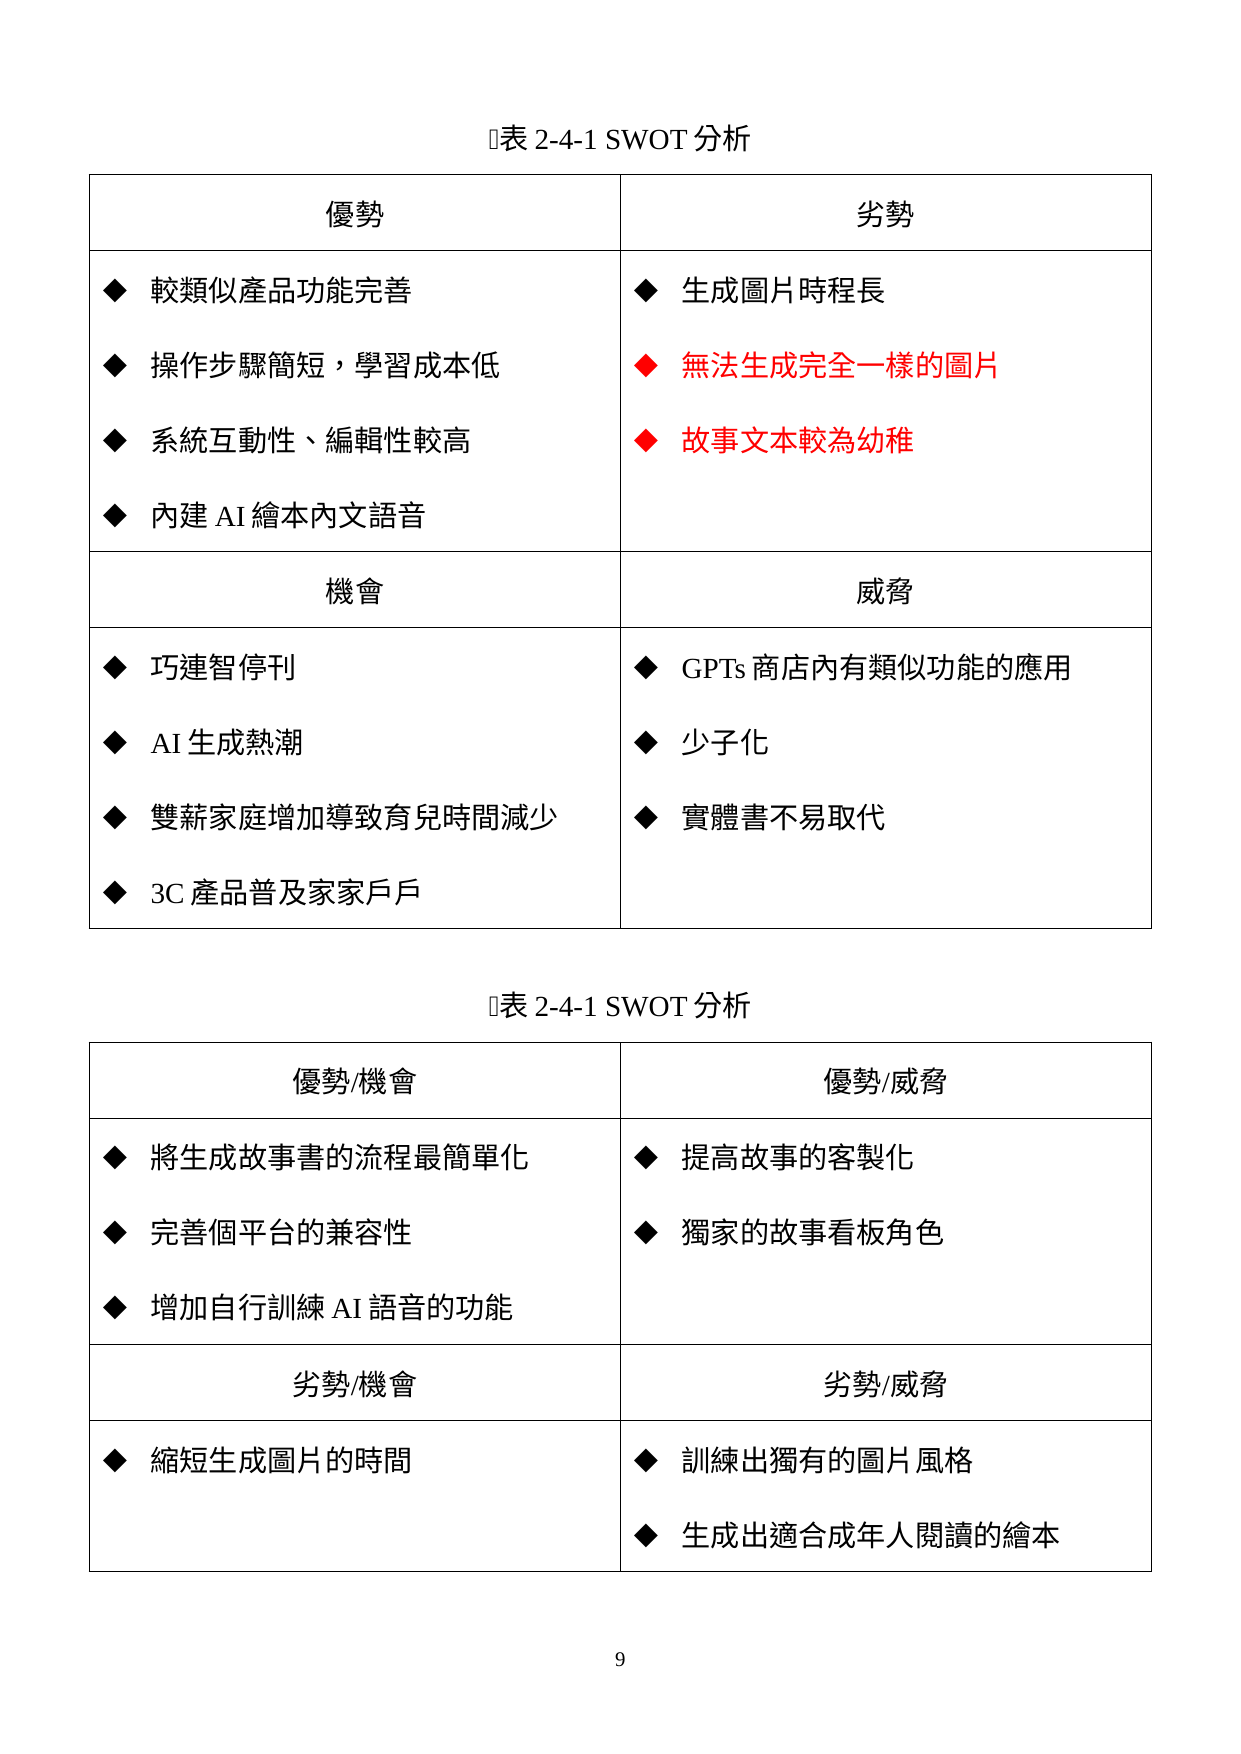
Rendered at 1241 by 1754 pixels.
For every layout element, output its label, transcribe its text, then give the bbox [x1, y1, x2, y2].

table_cell 提高故事的客製化 獨家的故事看板角色 [621, 1119, 1151, 1344]
table_cell 劣勢/威脅 [621, 1345, 1151, 1420]
text 表2-4-1 SWOT分析 [89, 99, 1152, 174]
table_cell 巧連智停刊 AI生成熱潮 雙薪家庭增加導致育兒時間減少 3C產品普及家家戶戶 [90, 628, 620, 928]
table_cell 縮短生成圖片的時間 [90, 1421, 620, 1571]
table_header 優勢/機會 [90, 1043, 620, 1118]
table_cell 劣勢/機會 [90, 1345, 620, 1420]
table_header 優勢/威脅 [621, 1043, 1151, 1118]
table_cell 訓練出獨有的圖片風格 生成出適合成年人閱讀的繪本 [621, 1421, 1151, 1571]
text 表2-4-1 SWOT分析 [89, 967, 1152, 1042]
table_cell 將生成故事書的流程最簡單化 完善個平台的兼容性 增加自行訓練AI語音的功能 [90, 1119, 620, 1344]
table_cell 威脅 [621, 552, 1151, 627]
table_cell 較類似產品功能完善 操作步驟簡短，學習成本低 系統互動性、編輯性較高 內建AI繪本內文語音 [90, 251, 620, 551]
table_cell 生成圖片時程長 無法生成完全一樣的圖片 故事文本較為幼稚 [621, 251, 1151, 551]
table_cell 機會 [90, 552, 620, 627]
table_header 優勢 [90, 175, 620, 250]
table_cell GPTs商店內有類似功能的應用 少子化 實體書不易取代 [621, 628, 1151, 928]
table_header 劣勢 [621, 175, 1151, 250]
